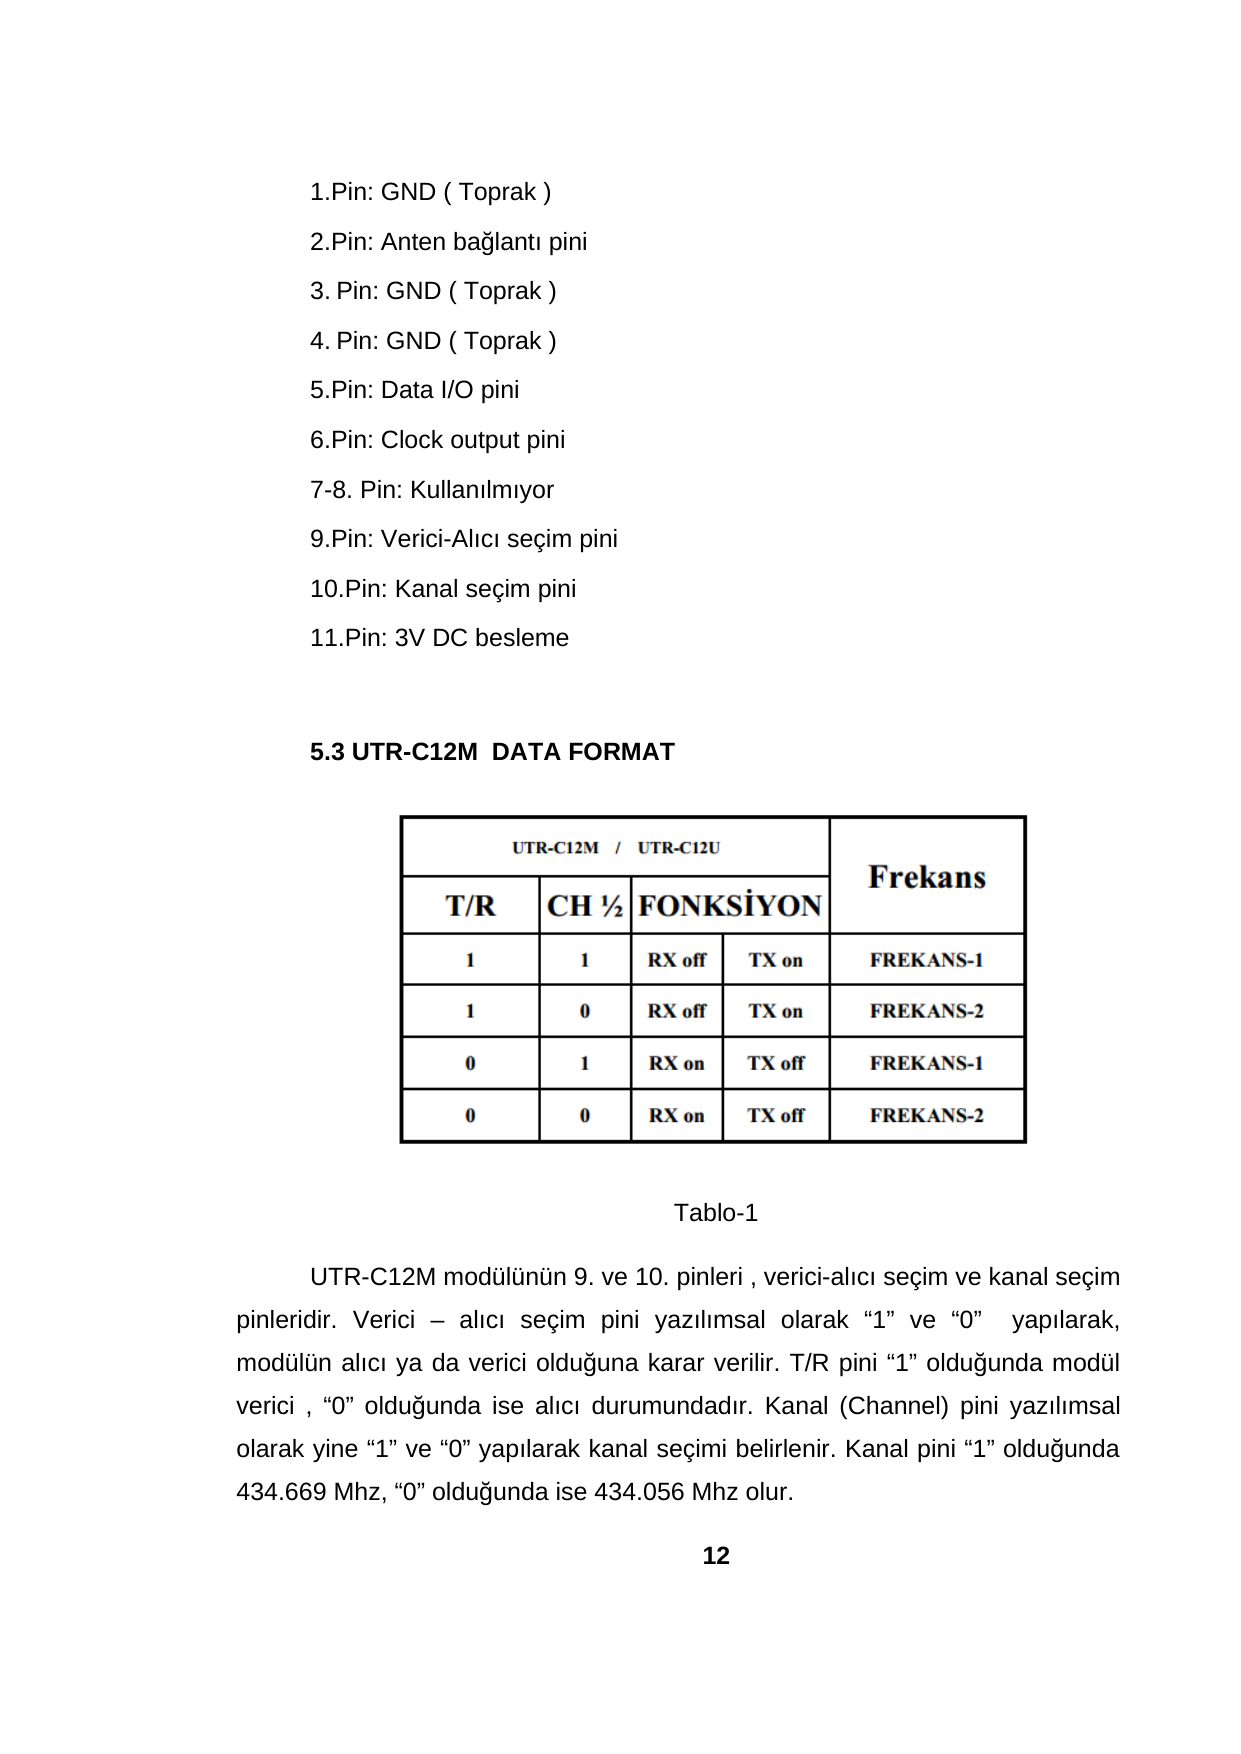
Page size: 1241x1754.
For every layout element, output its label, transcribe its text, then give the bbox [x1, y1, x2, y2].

text 7-8. Pin: Kullanılmıyor [236, 475, 1122, 503]
text 9.Pin: Verici-Alıcı seçim pini [236, 524, 1122, 553]
text UTR-C12M modülünün 9. ve 10. pinleri , verici-alıcı seçim ve kanal seçim pinleridir. Verici – alıcı seçim pini yazılımsal olarak “1” ve “0” yapılarak, modülün alıcı ya da verici olduğuna karar verilir. T/R pini “1” olduğunda modül verici , “0” olduğunda ise alıcı durumundadır. Kanal (Channel) pini yazılımsal olarak yine “1” ve “0” yapılarak kanal seçimi belirlenir. Kanal pini “1” olduğunda 434.669 Mhz, “0” olduğunda ise 434.056 Mhz olur. [236, 1261, 1122, 1506]
text 2.Pin: Anten bağlantı pini [236, 227, 1122, 256]
text 5.3 UTR-C12M DATA FORMAT [236, 737, 1122, 766]
text 10.Pin: Kanal seçim pini [236, 574, 1122, 603]
text 4. Pin: GND ( Toprak ) [236, 326, 1122, 355]
text 3. Pin: GND ( Toprak ) [236, 276, 1122, 305]
text 11.Pin: 3V DC besleme [236, 623, 1122, 652]
text 5.Pin: Data I/O pini [236, 376, 1122, 404]
text 12 [236, 1541, 1122, 1570]
picture [387, 801, 1045, 1163]
text Tablo-1 [236, 1197, 1122, 1226]
text 6.Pin: Clock output pini [236, 425, 1122, 454]
text 1.Pin: GND ( Toprak ) [236, 177, 1122, 206]
